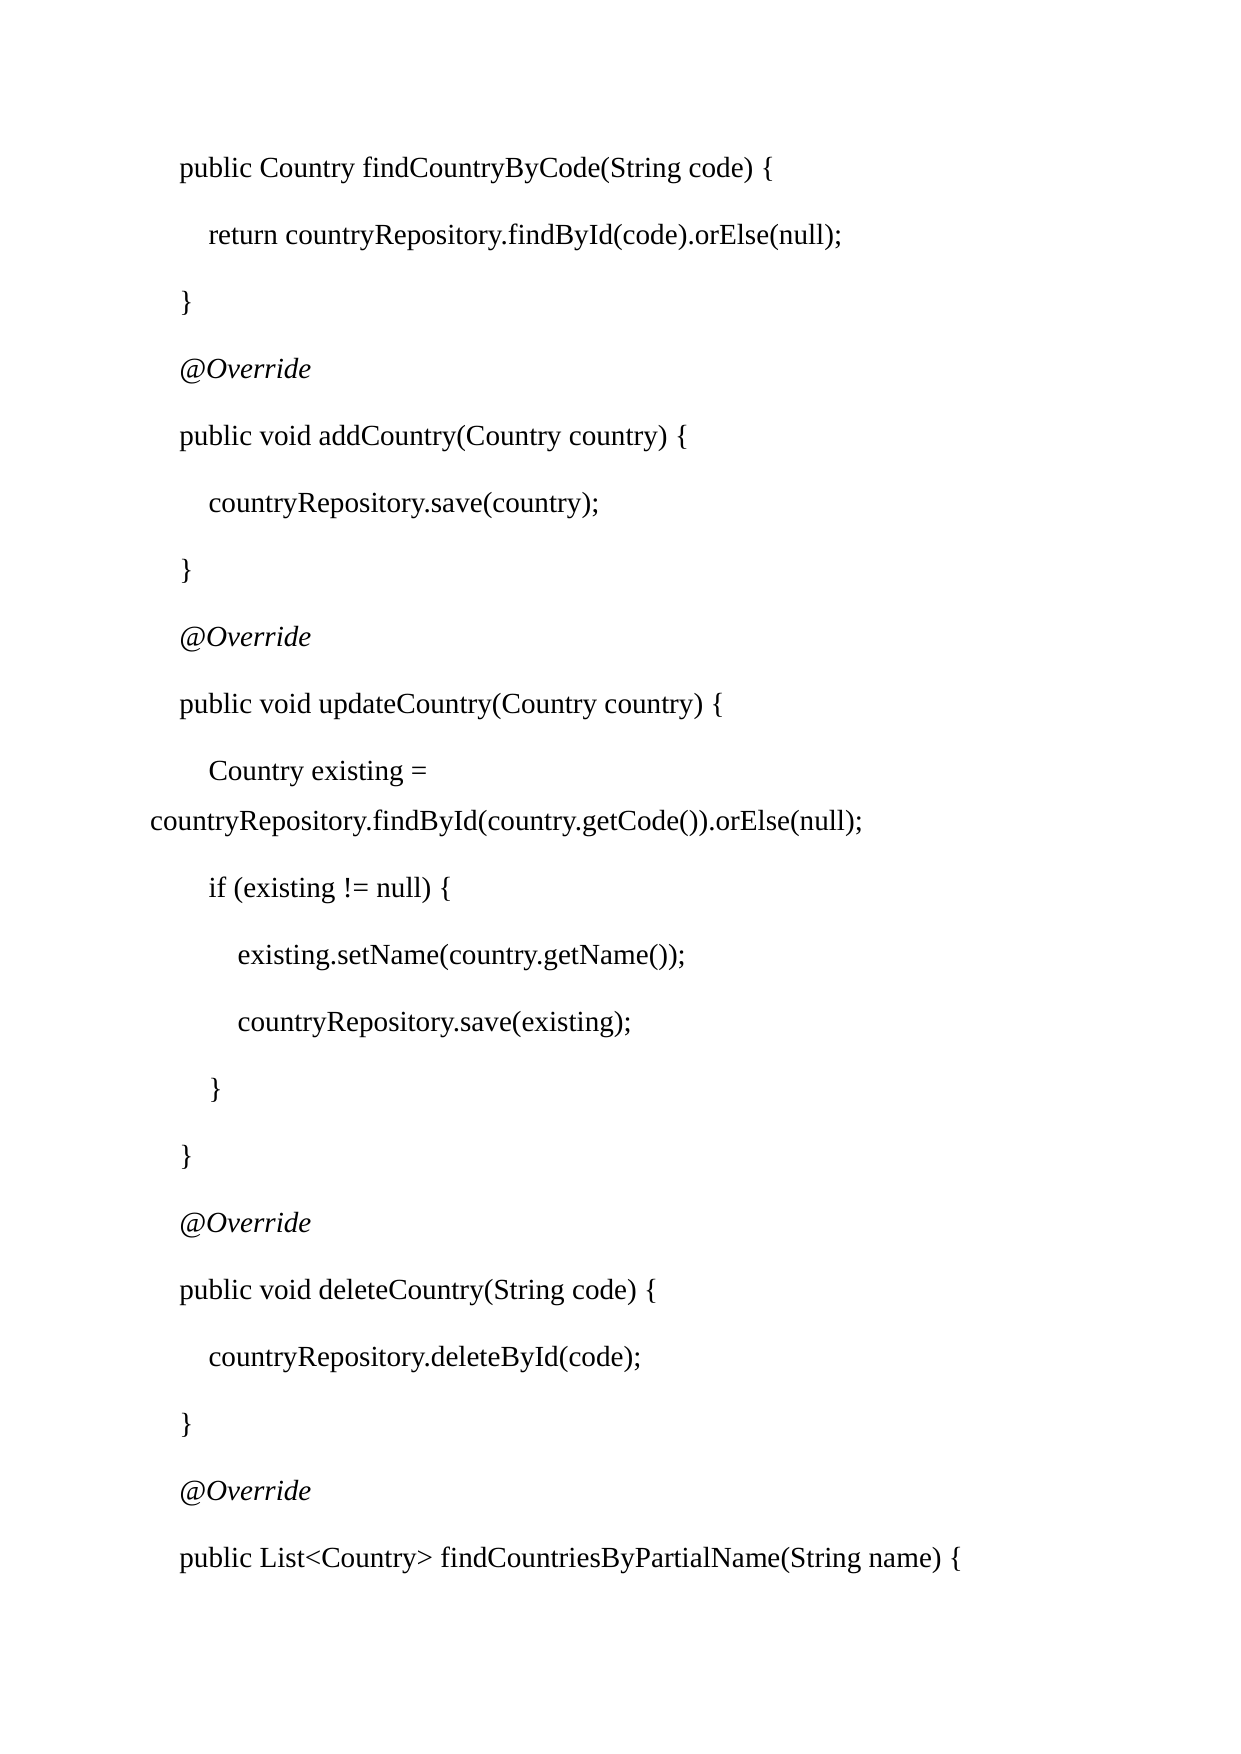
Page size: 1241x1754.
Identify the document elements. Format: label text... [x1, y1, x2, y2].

text } [150, 1071, 1090, 1104]
text countryRepository.deleteById(code); [150, 1339, 1090, 1372]
text if (existing != null) { [150, 870, 1090, 904]
text } [150, 1138, 1090, 1172]
text } [150, 284, 1090, 317]
text public void updateCountry(Country country) { [150, 686, 1090, 719]
text public List<Country> findCountriesByPartialName(String name) { [150, 1540, 1090, 1573]
text @Override [150, 1473, 1090, 1506]
text } [150, 552, 1090, 585]
text return countryRepository.findById(code).orElse(null); [150, 217, 1090, 251]
text countryRepository.save(existing); [150, 1004, 1090, 1038]
text @Override [150, 1205, 1090, 1238]
text existing.setName(country.getName()); [150, 937, 1090, 971]
text public Country findCountryByCode(String code) { [150, 150, 1090, 183]
text public void addCountry(Country country) { [150, 418, 1090, 451]
text @Override [150, 619, 1090, 652]
text countryRepository.save(country); [150, 485, 1090, 518]
text public void deleteCountry(String code) { [150, 1272, 1090, 1306]
text Country existing = countryRepository.findById(country.getCode()).orElse(null); [150, 753, 1090, 837]
text @Override [150, 351, 1090, 384]
text } [150, 1406, 1090, 1439]
